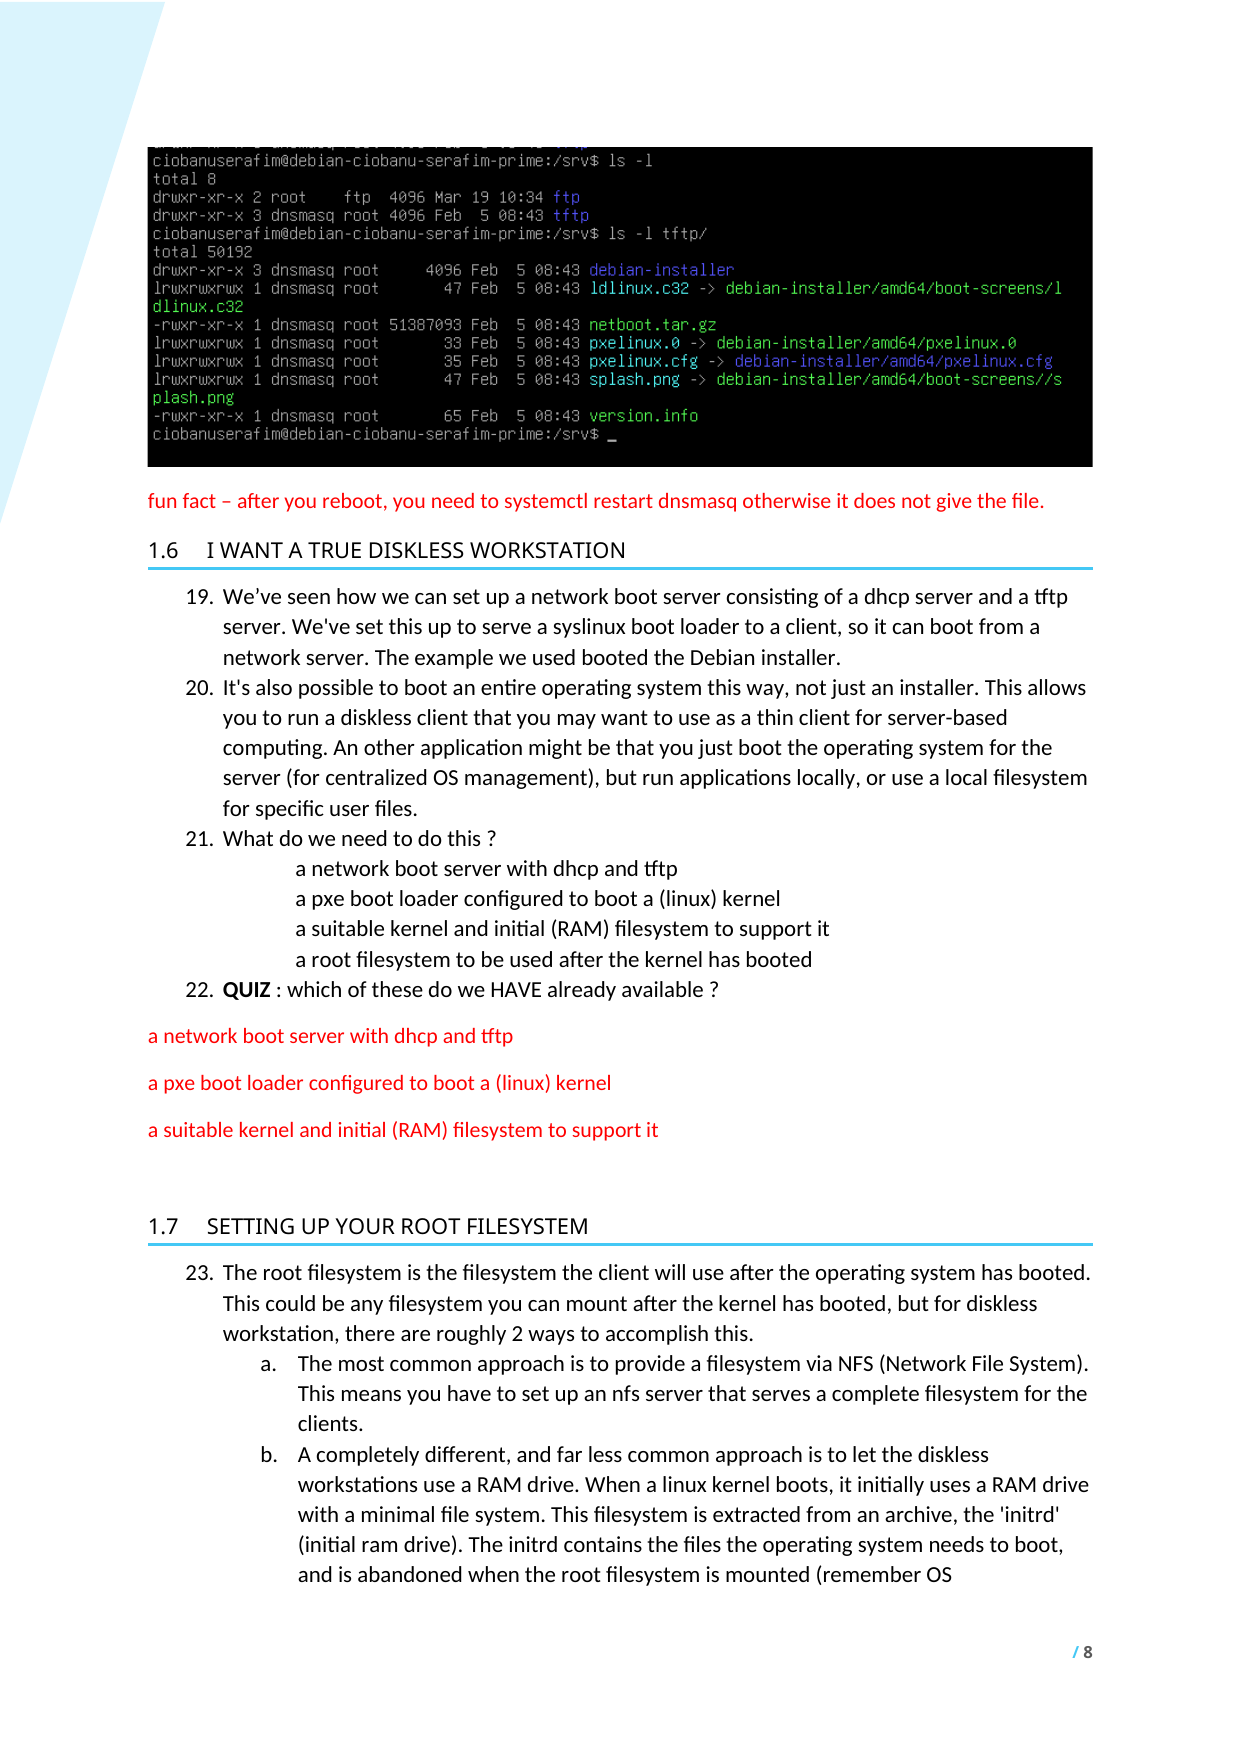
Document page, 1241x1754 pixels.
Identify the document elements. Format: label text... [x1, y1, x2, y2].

list The most common approach is to provide a filesystem via NFS (Network File System). This means you have to set up an nfs server that serves a complete filesystem for the clients. [260, 1349, 1093, 1437]
text a suitable kernel and initial (RAM) filesystem to support it [148, 1116, 1093, 1143]
subtitle I want a true diskless workstation [148, 535, 1093, 567]
list What do we need to do this ? [185, 824, 1093, 852]
list a network boot server with dhcp and tftp [295, 854, 1093, 882]
text fun fact – after you reboot, you need to systemctl restart dnsmasq otherwise it does not give the file. [148, 487, 1093, 514]
text a pxe boot loader configured to boot a (linux) kernel [148, 1069, 1093, 1096]
list a suitable kernel and initial (RAM) filesystem to support it [295, 914, 1093, 942]
list a root filesystem to be used after the kernel has booted [295, 945, 1093, 973]
list It's also possible to boot an entire operating system this way, not just an installer. This allows you to run a diskless client that you may want to use as a thin client for server-based computing. An other application might be that you just boot the operating system for the server (for centralized OS management), but run applications locally, or use a local filesystem for specific user files. [185, 673, 1093, 822]
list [260, 1440, 1093, 1588]
subtitle Setting up your root filesystem [148, 1211, 1093, 1243]
picture [147, 147, 1093, 467]
text a network boot server with dhcp and tftp [148, 1022, 1093, 1048]
list QUIZ : which of these do we HAVE already available ? [185, 975, 1093, 1003]
list The root filesystem is the filesystem the client will use after the operating system has booted. This could be any filesystem you can mount after the kernel has booted, but for diskless workstation, there are roughly 2 ways to accomplish this. [185, 1258, 1093, 1347]
list a pxe boot loader configured to boot a (linux) kernel [295, 884, 1093, 912]
list We’ve seen how we can set up a network boot server consisting of a dhcp server and a tftp server. We've set this up to serve a syslinux boot loader to a client, so it can boot from a network server. The example we used booted the Debian installer. [185, 582, 1093, 671]
